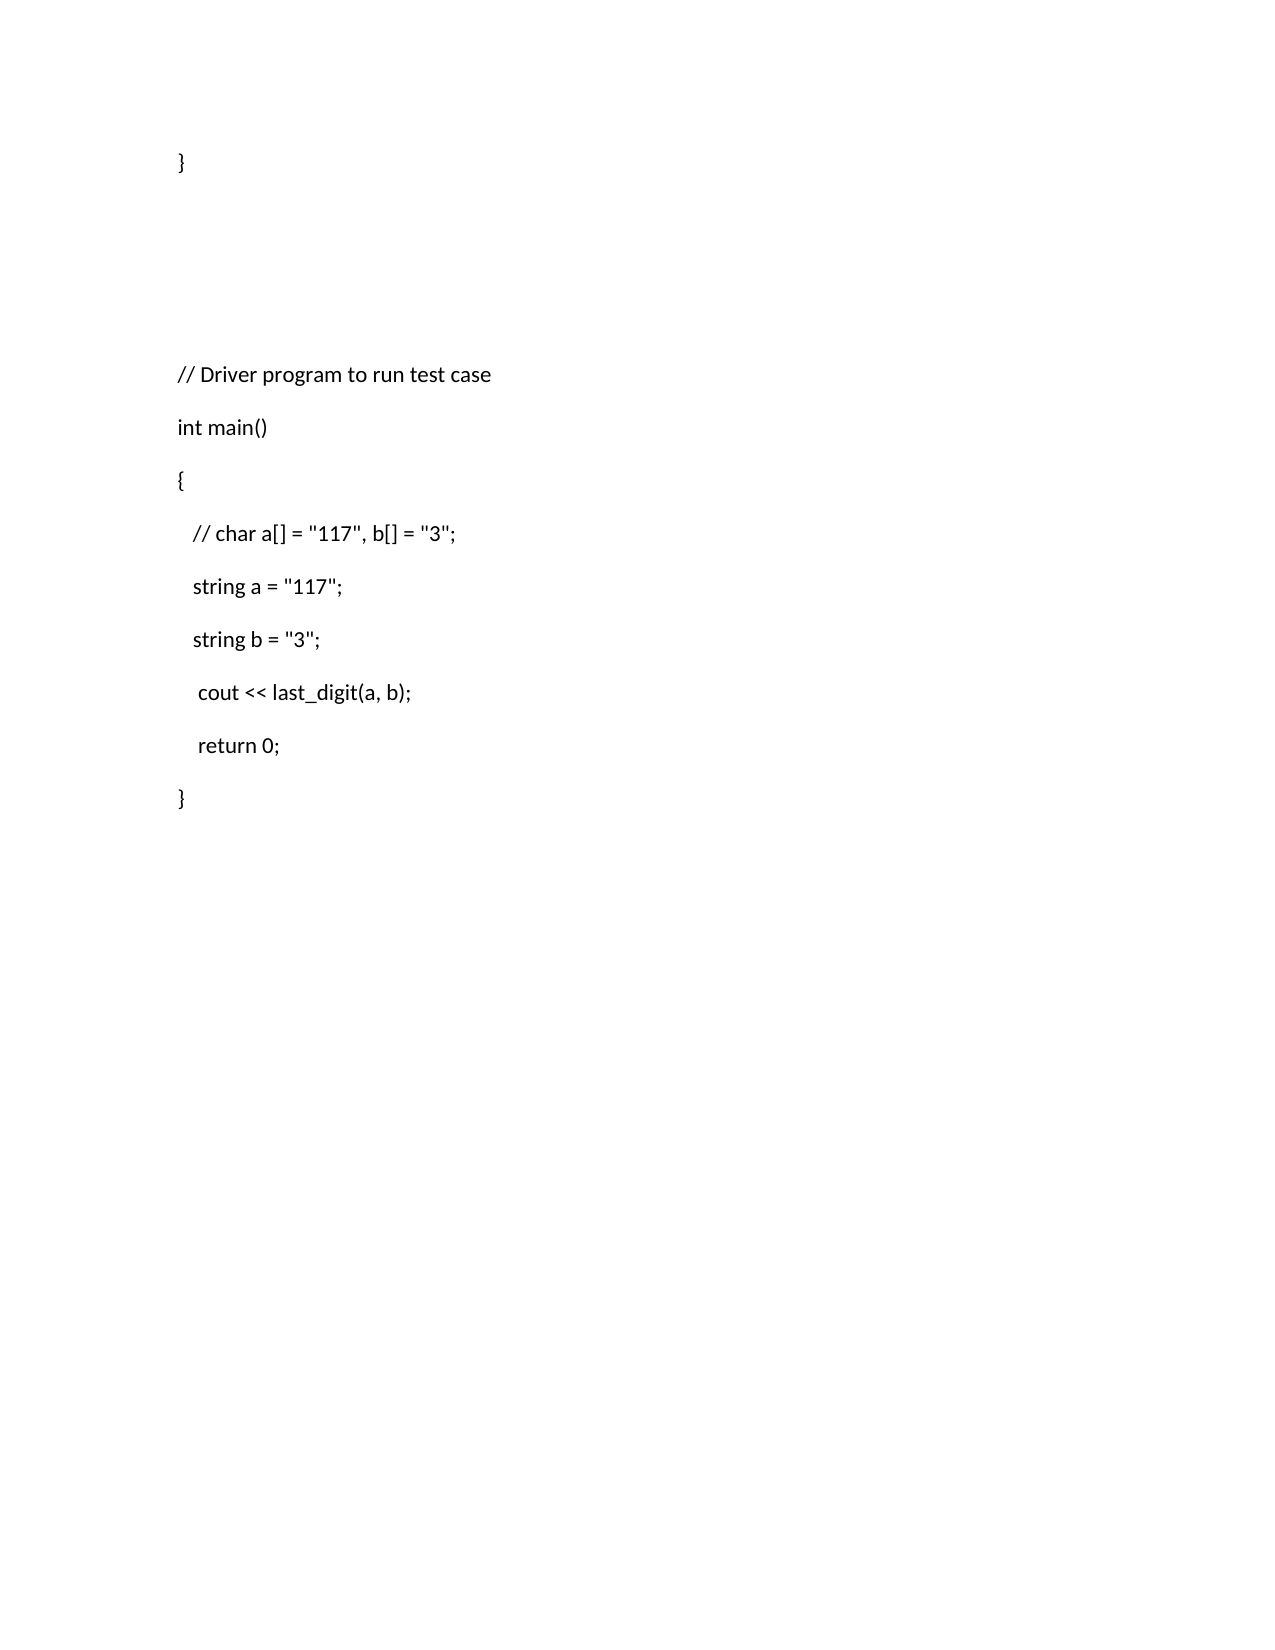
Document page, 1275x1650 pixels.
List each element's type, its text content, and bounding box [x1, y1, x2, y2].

text } [177, 784, 1098, 812]
text // Driver program to run test case [177, 360, 1098, 388]
text int main() [177, 413, 1098, 441]
text string b = "3"; [177, 625, 1098, 653]
text } [177, 148, 1098, 176]
text cout << last_digit(a, b); [177, 678, 1098, 706]
text // char a[] = "117", b[] = "3"; [177, 519, 1098, 547]
text string a = "117"; [177, 572, 1098, 600]
text return 0; [177, 731, 1098, 759]
text { [177, 466, 1098, 494]
